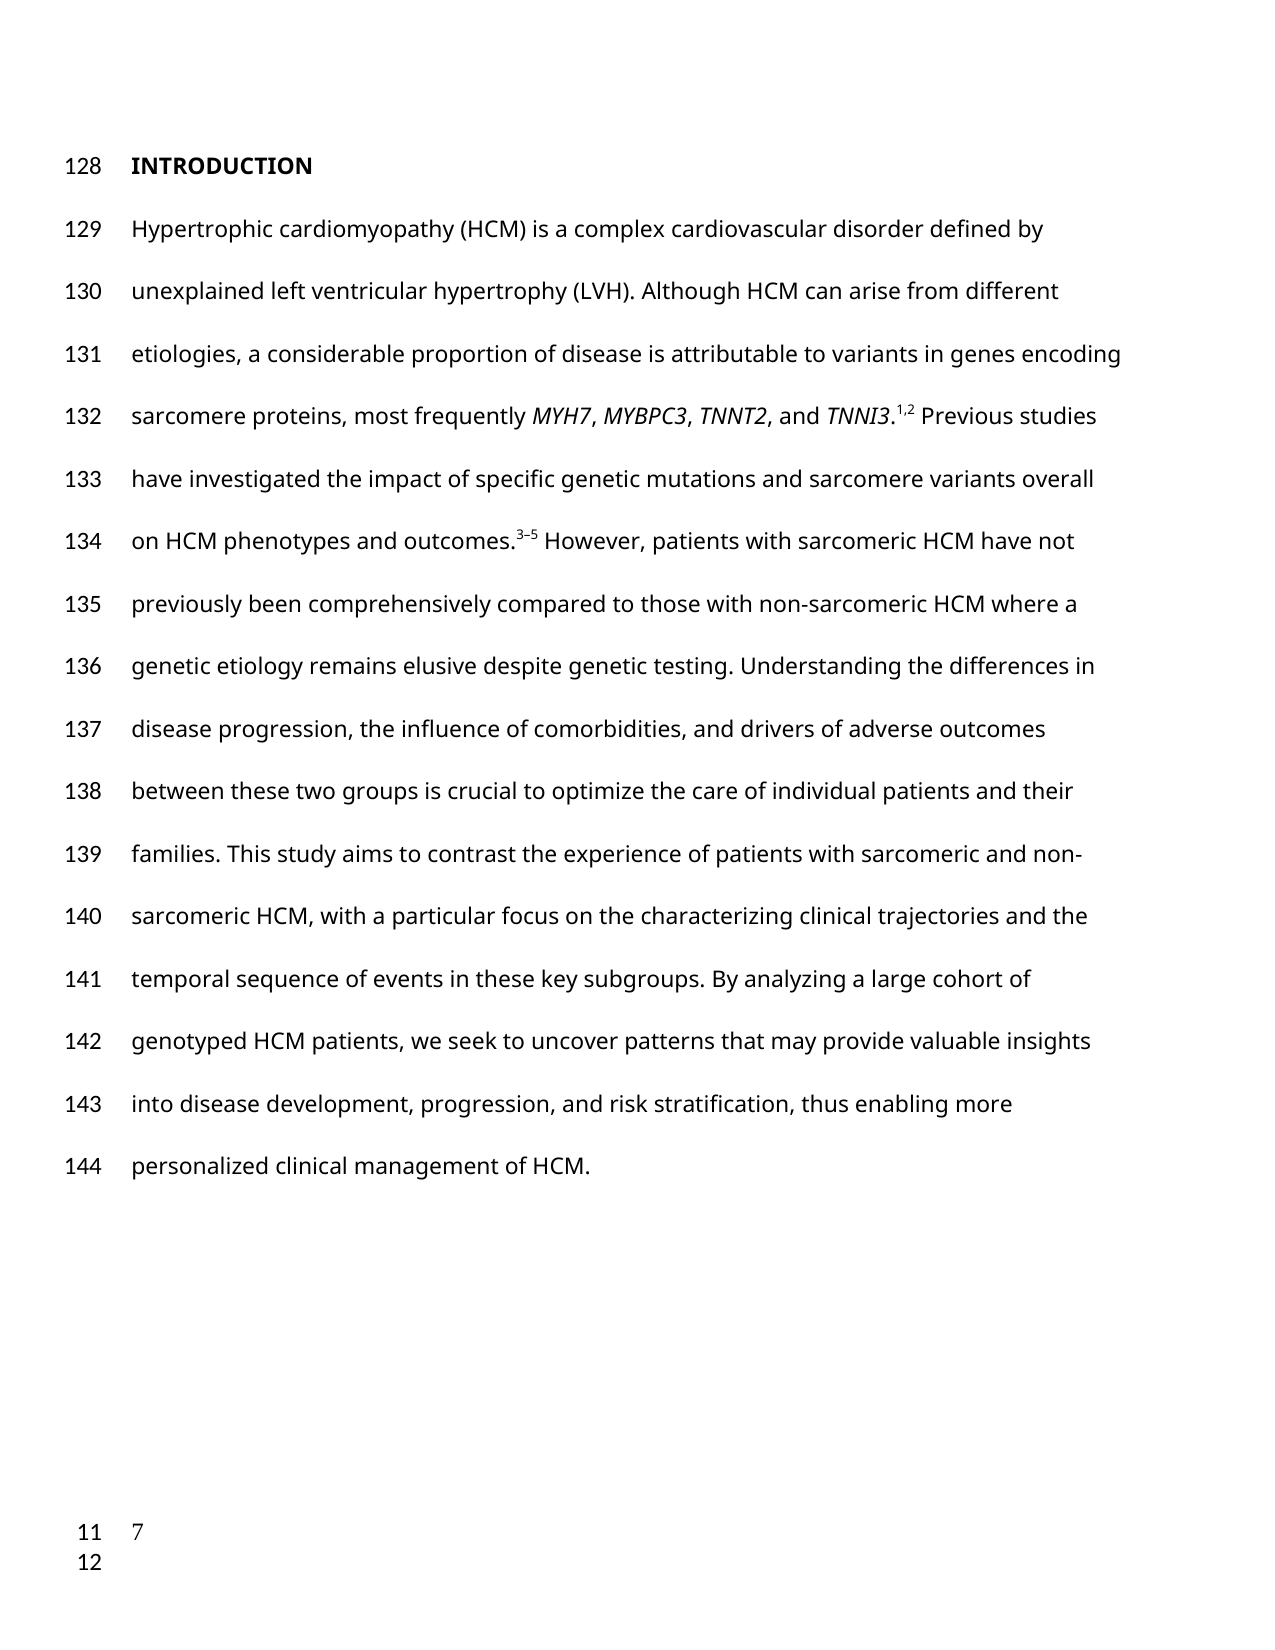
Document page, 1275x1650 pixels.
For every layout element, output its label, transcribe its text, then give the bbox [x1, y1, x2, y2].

text INTRODUCTION [131, 150, 1125, 181]
text Hypertrophic cardiomyopathy (HCM) is a complex cardiovascular disorder defined by unexplained left ventricular hypertrophy (LVH). Although HCM can arise from different etiologies, a considerable proportion of disease is attributable to variants in genes encoding sarcomere proteins, most frequently MYH7, MYBPC3, TNNT2, and TNNI3.1,2 Previous studies have investigated the impact of specific genetic mutations and sarcomere variants overall on HCM phenotypes and outcomes.3–5 However, patients with sarcomeric HCM have not previously been comprehensively compared to those with non-sarcomeric HCM where a genetic etiology remains elusive despite genetic testing. Understanding the differences in disease progression, the influence of comorbidities, and drivers of adverse outcomes between these two groups is crucial to optimize the care of individual patients and their families. This study aims to contrast the experience of patients with sarcomeric and non-sarcomeric HCM, with a particular focus on the characterizing clinical trajectories and the temporal sequence of events in these key subgroups. By analyzing a large cohort of genotyped HCM patients, we seek to uncover patterns that may provide valuable insights into disease development, progression, and risk stratification, thus enabling more personalized clinical management of HCM. [131, 212, 1125, 1181]
